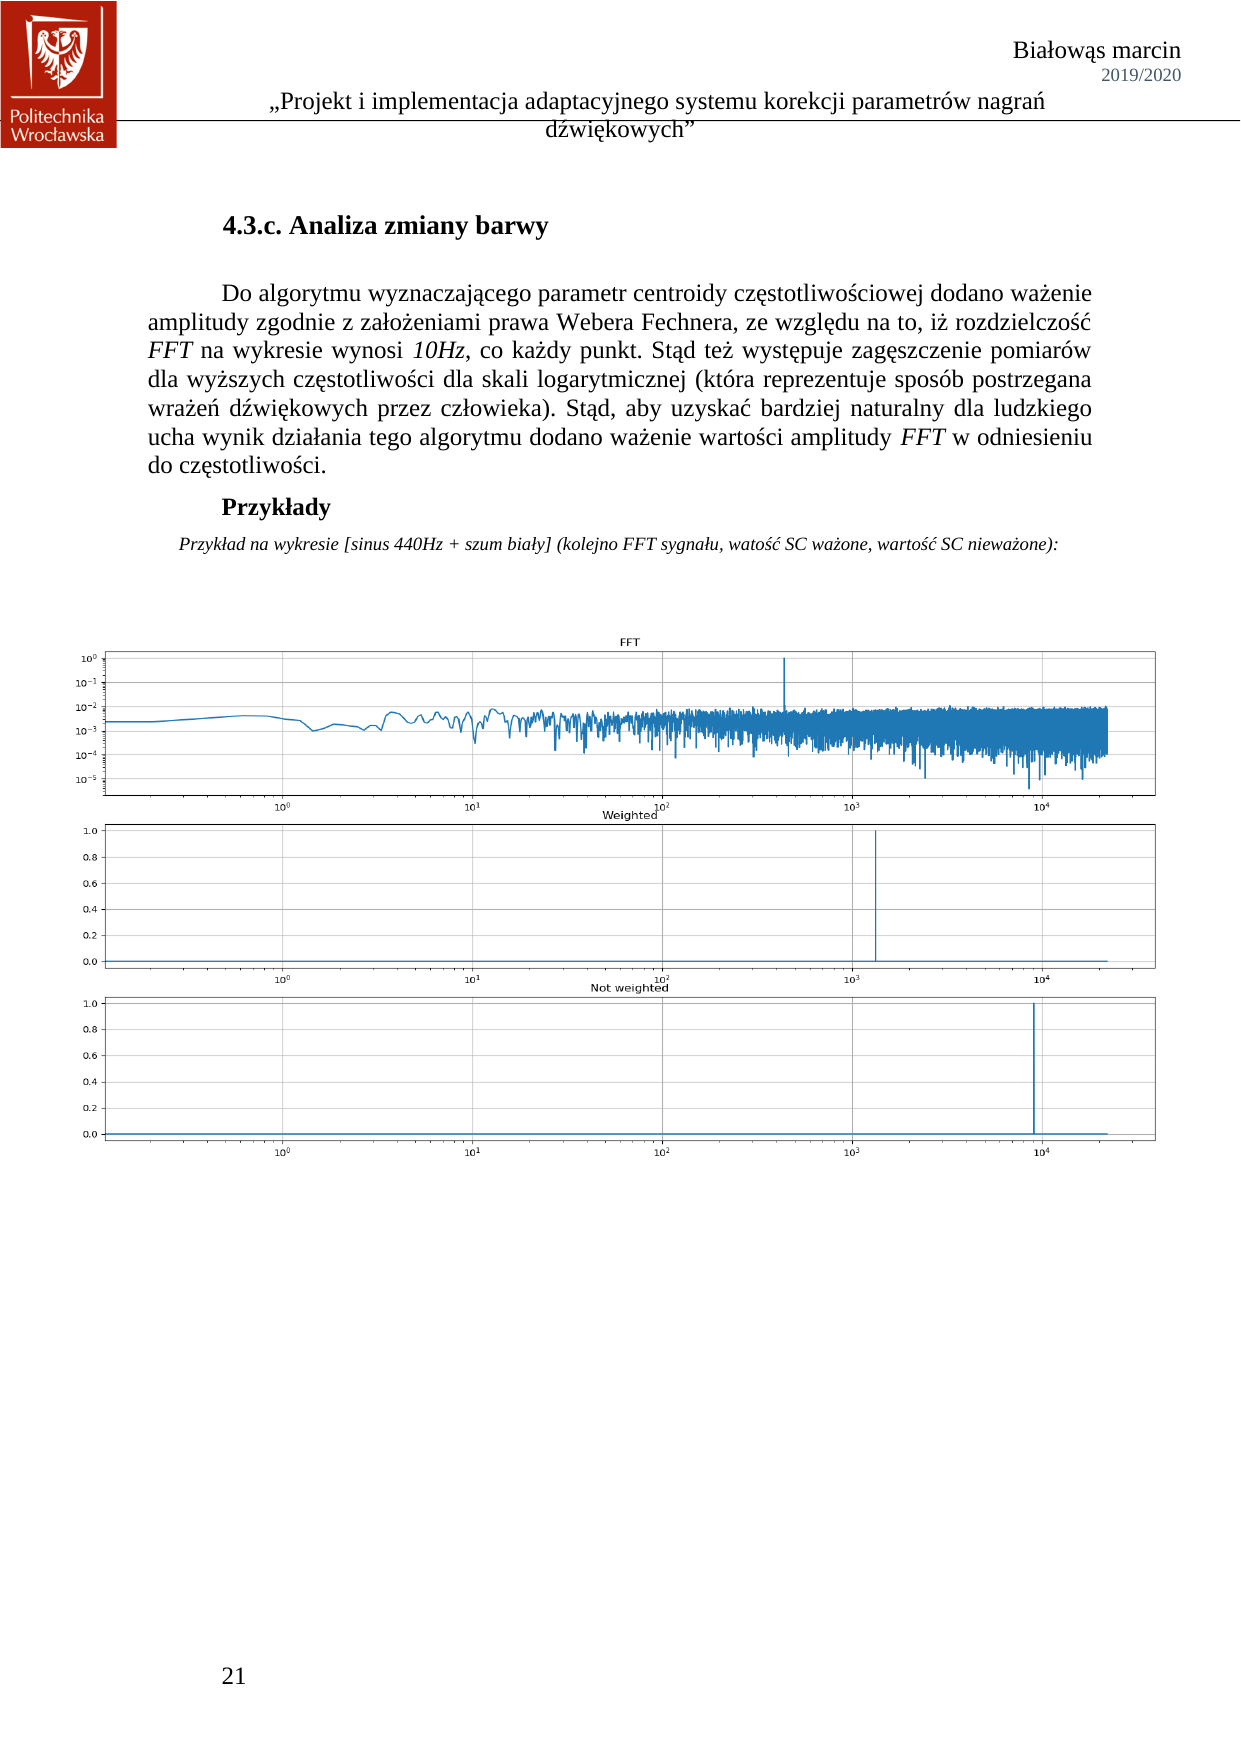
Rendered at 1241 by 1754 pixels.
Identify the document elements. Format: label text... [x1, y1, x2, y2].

picture [64, 575, 1179, 1210]
text Przykład na wykresie [sinus 440Hz + szum biały] (kolejno FFT sygnału, watość SC ważone, wartość SC nieważone): [148, 533, 1093, 555]
text Przykłady [148, 492, 1093, 521]
picture [0, 1, 117, 148]
text Do algorytmu wyznaczającego parametr centroidy częstotliwościowej dodano ważenie amplitudy zgodnie z założeniami prawa Webera Fechnera, ze względu na to, iż rozdzielczość FFT na wykresie wynosi 10Hz, co każdy punkt. Stąd też występuje zagęszczenie pomiarów dla wyższych częstotliwości dla skali logarytmicznej (która reprezentuje sposób postrzegana wrażeń dźwiękowych przez człowieka). Stąd, aby uzyskać bardziej naturalny dla ludzkiego ucha wynik działania tego algorytmu dodano ważenie wartości amplitudy FFT w odniesieniu do częstotliwości. [148, 278, 1093, 479]
subtitle Analiza zmiany barwy [223, 209, 1093, 241]
